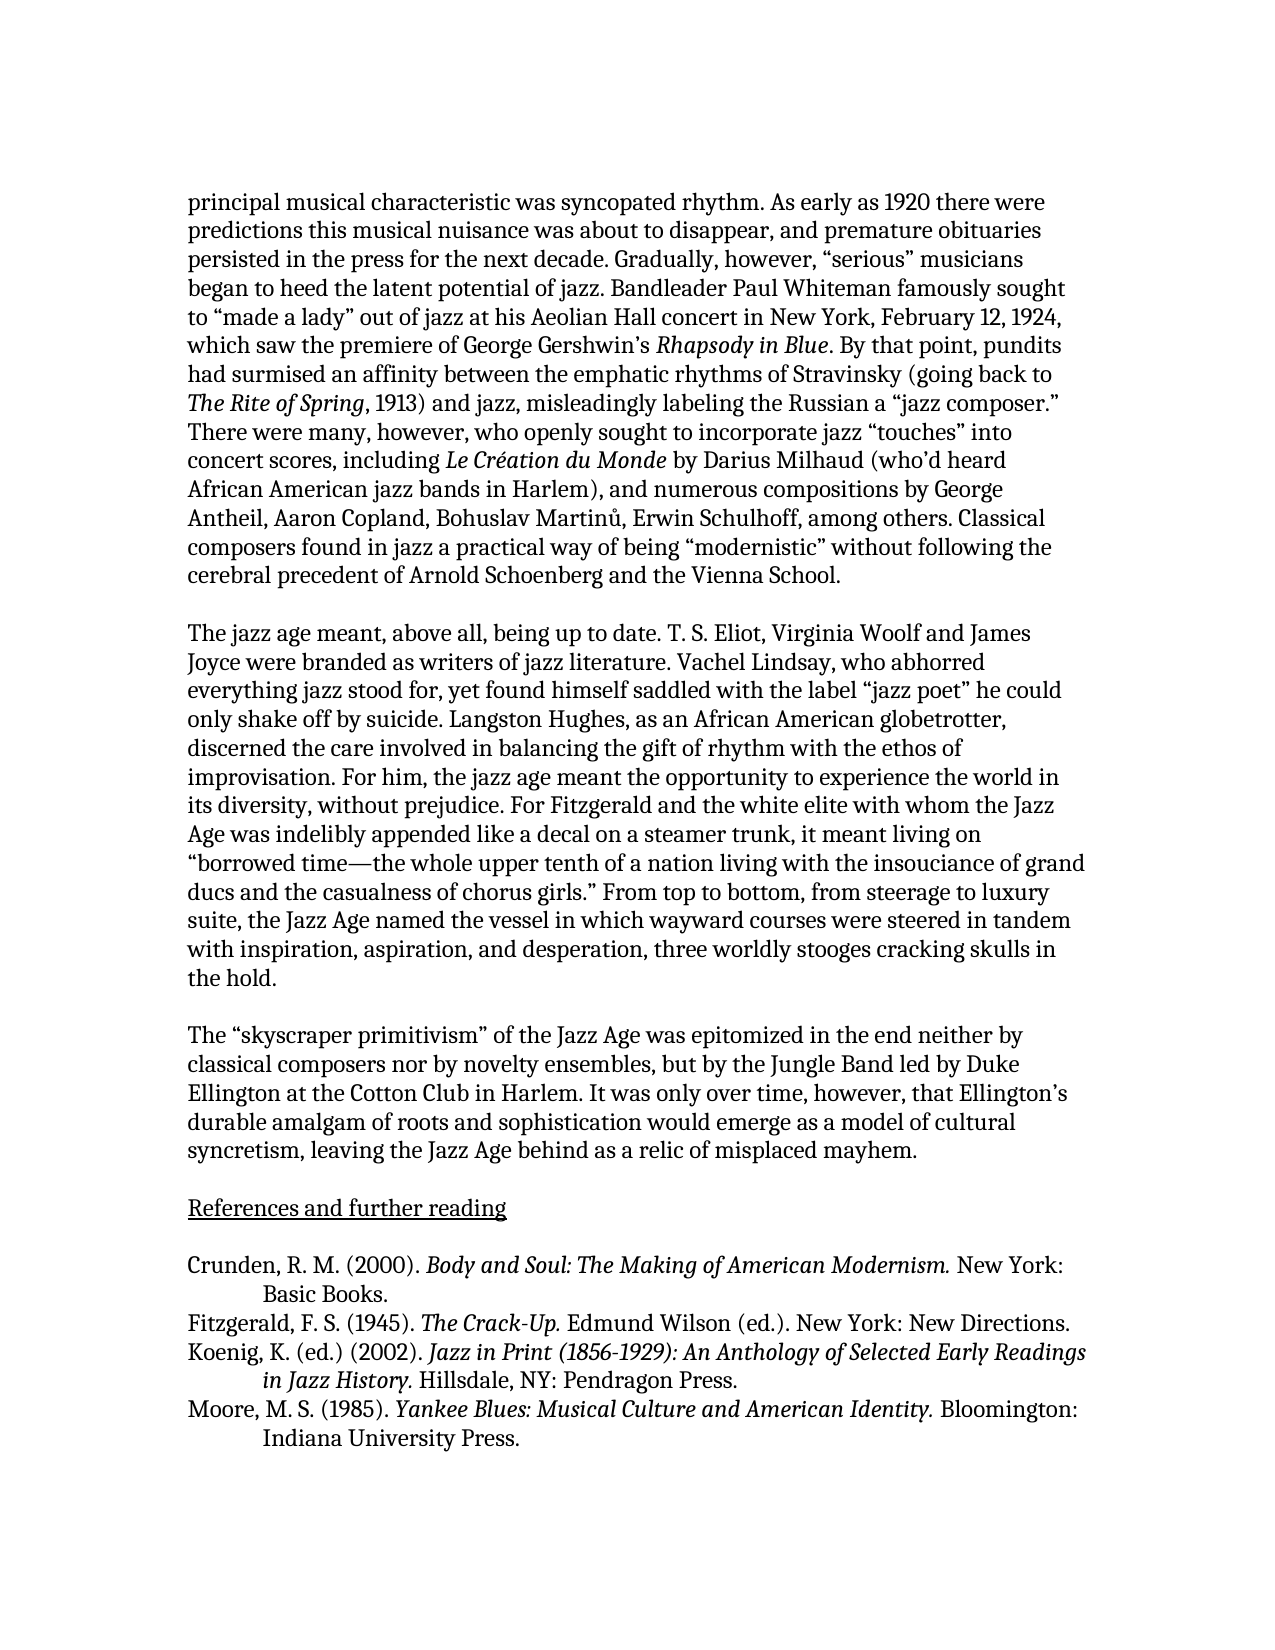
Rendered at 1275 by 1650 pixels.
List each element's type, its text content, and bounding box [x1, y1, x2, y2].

text Moore, M. S. (1985). Yankee Blues: Musical Culture and American Identity. Bloomington: Indiana University Press. [187, 1395, 1087, 1452]
text Fitzgerald, F. S. (1945). The Crack-Up. Edmund Wilson (ed.). New York: New Directions. [187, 1309, 1087, 1337]
text Crunden, R. M. (2000). Body and Soul: The Making of American Modernism. New York: Basic Books. [187, 1251, 1087, 1309]
text Koenig, K. (ed.) (2002). Jazz in Print (1856-1929): An Anthology of Selected Early Readings in Jazz History. Hillsdale, NY: Pendragon Press. [187, 1337, 1087, 1395]
text The jazz age meant, above all, being up to date. T. S. Eliot, Virginia Woolf and James Joyce were branded as writers of jazz literature. Vachel Lindsay, who abhorred everything jazz stood for, yet found himself saddled with the label “jazz poet” he could only shake off by suicide. Langston Hughes, as an African American globetrotter, discerned the care involved in balancing the gift of rhythm with the ethos of improvisation. For him, the jazz age meant the opportunity to experience the world in its diversity, without prejudice. For Fitzgerald and the white elite with whom the Jazz Age was indelibly appended like a decal on a steamer trunk, it meant living on “borrowed time—the whole upper tenth of a nation living with the insouciance of grand ducs and the casualness of chorus girls.” From top to bottom, from steerage to luxury suite, the Jazz Age named the vessel in which wayward courses were steered in tandem with inspiration, aspiration, and desperation, three worldly stooges cracking skulls in the hold. [187, 619, 1087, 992]
text References and further reading [187, 1194, 1087, 1222]
text The “skyscraper primitivism” of the Jazz Age was epitomized in the end neither by classical composers nor by novelty ensembles, but by the Jungle Band led by Duke Ellington at the Cotton Club in Harlem. It was only over time, however, that Ellington’s durable amalgam of roots and sophistication would emerge as a model of cultural syncretism, leaving the Jazz Age behind as a relic of misplaced mayhem. [187, 1021, 1087, 1165]
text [187, 187, 1087, 590]
